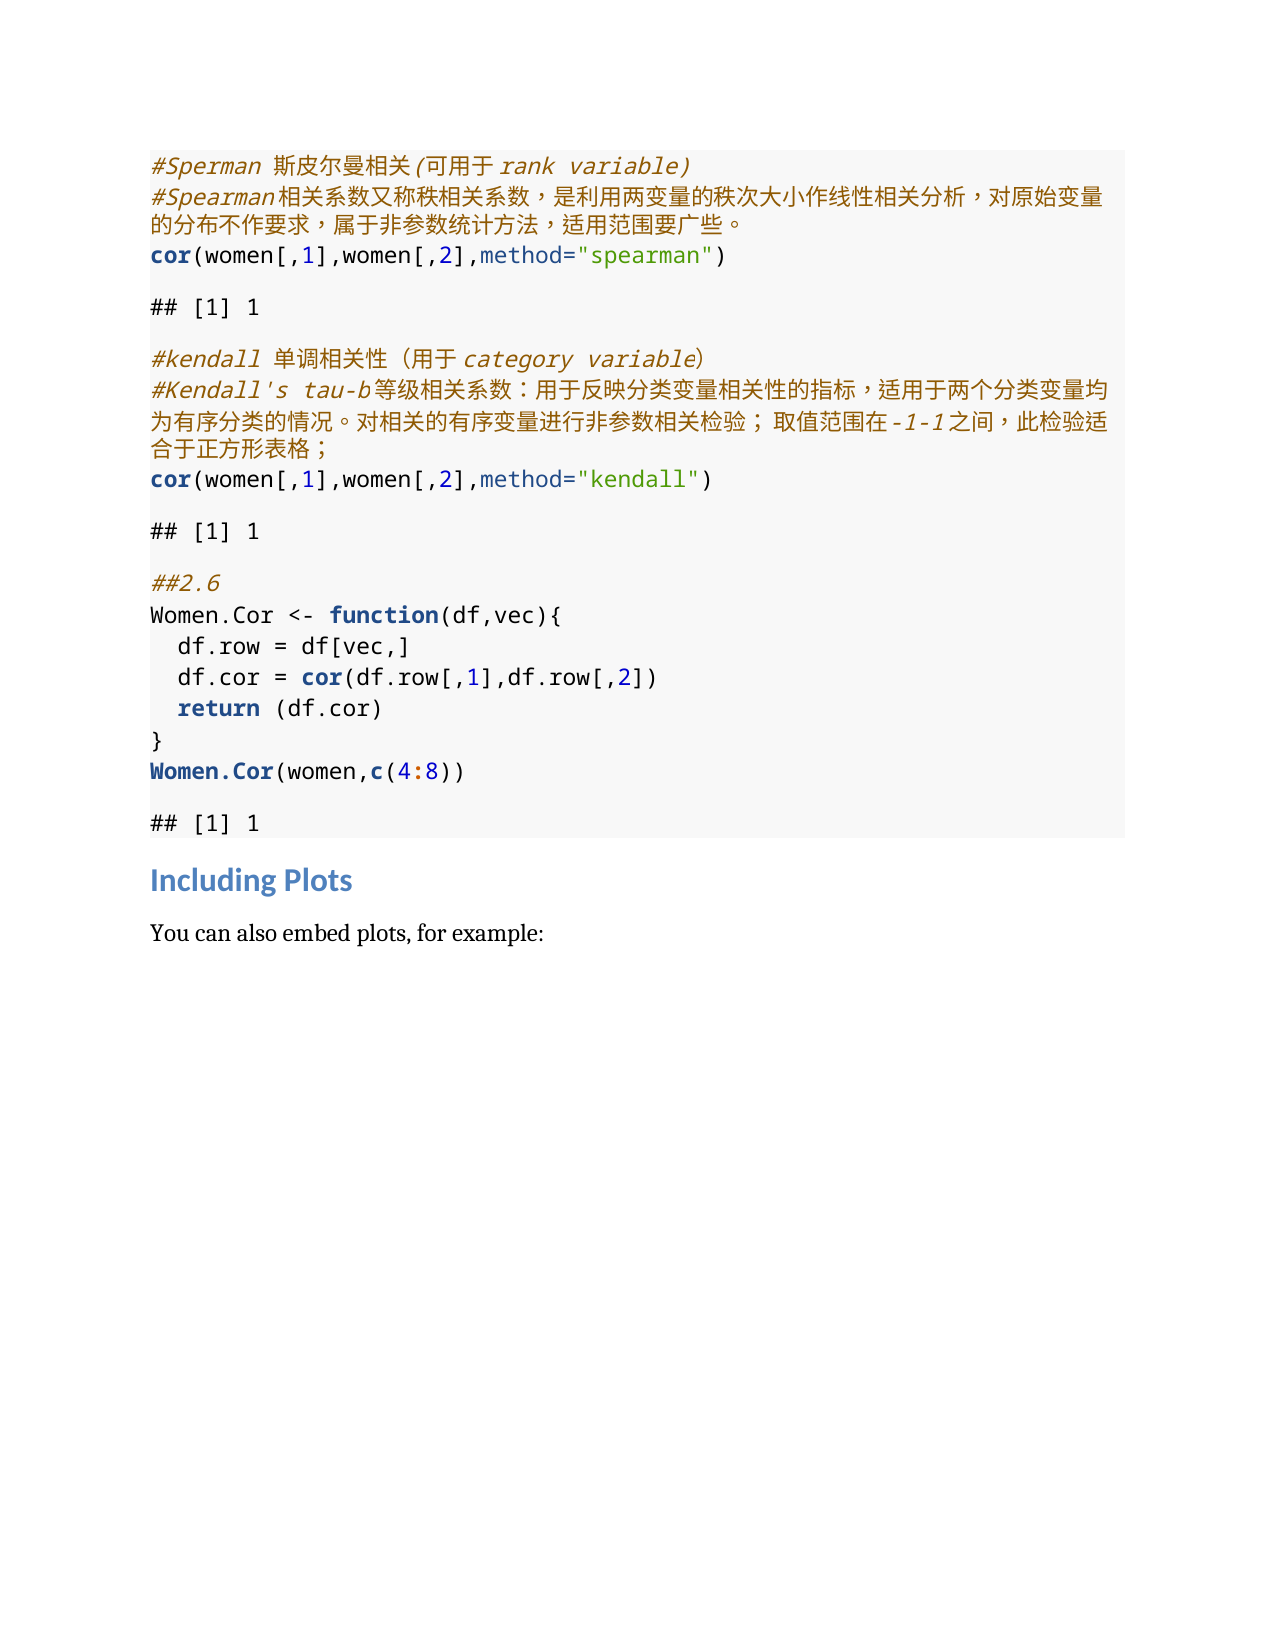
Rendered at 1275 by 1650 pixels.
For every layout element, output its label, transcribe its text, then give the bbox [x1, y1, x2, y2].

text #kendall 单调相关性（用于category variable） #Kendall's tau-b等级相关系数：用于反映分类变量相关性的指标，适用于两个分类变量均为有序分类的情况。对相关的有序变量进行非参数相关检验； 取值范围在-1-1之间，此检验适合于正方形表格； cor(women[,1],women[,2],method="kendall") [150, 343, 1125, 494]
text ## [1] 1 [150, 291, 1125, 322]
subtitle Including Plots [150, 859, 1125, 900]
text ##2.6 Women.Cor <- function(df,vec){ df.row = df[vec,] df.cor = cor(df.row[,1],df.row[,2]) return (df.cor) } Women.Cor(women,c(4:8)) [150, 567, 1125, 786]
text ## [1] 1 [150, 515, 1125, 546]
text You can also embed plots, for example: [150, 918, 1125, 947]
text ## [1] 1 [150, 807, 1125, 838]
text #Sperman 斯皮尔曼相关(可用于rank variable) #Spearman相关系数又称秩相关系数，是利用两变量的秩次大小作线性相关分析，对原始变量的分布不作要求，属于非参数统计方法，适用范围要广些。 cor(women[,1],women[,2],method="spearman") [150, 150, 1125, 270]
